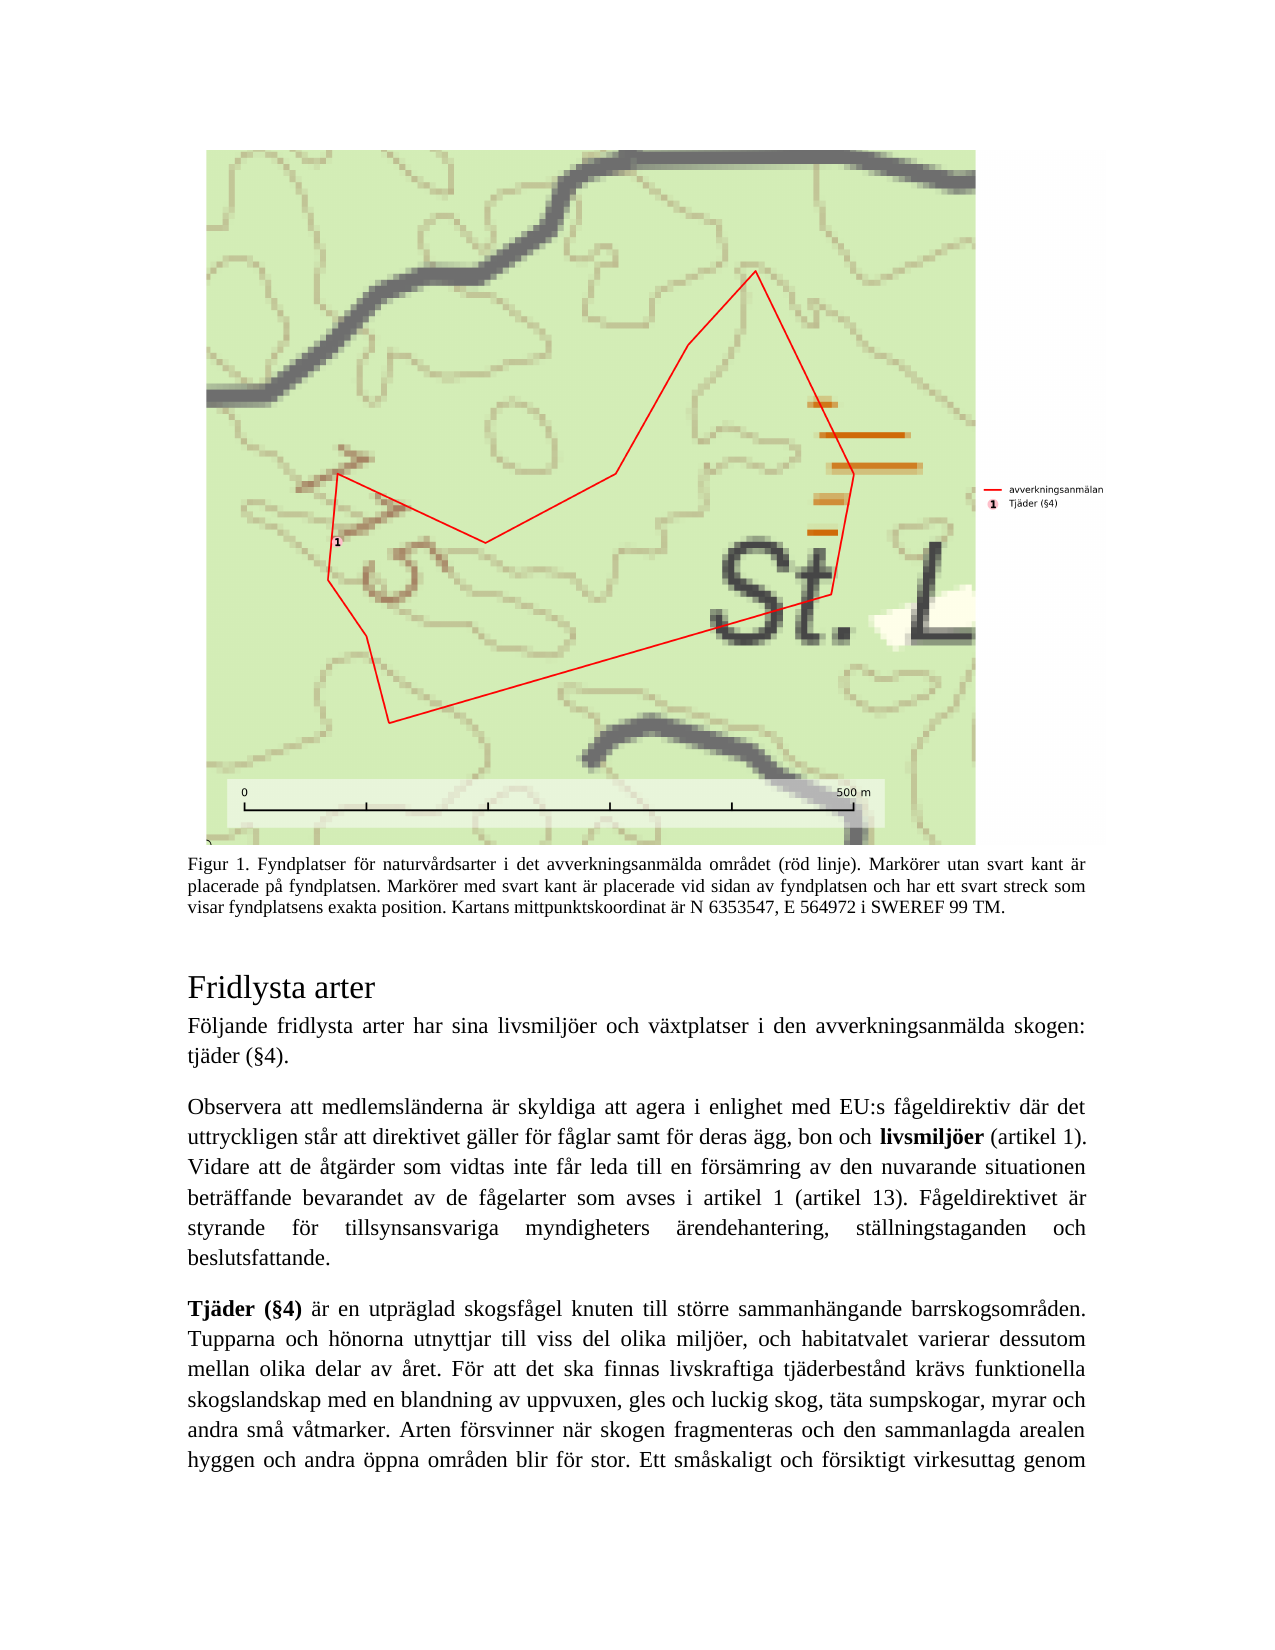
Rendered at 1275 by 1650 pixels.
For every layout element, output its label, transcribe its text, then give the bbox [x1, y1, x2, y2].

picture [206, 150, 1107, 845]
text Figur 1. Fyndplatser för naturvårdsarter i det avverkningsanmälda området (röd linje). Markörer utan svart kant är placerade på fyndplatsen. Markörer med svart kant är placerade vid sidan av fyndplatsen och har ett svart streck som visar fyndplatsens exakta position. Kartans mittpunktskoordinat är N 6353547, E 564972 i SWEREF 99 TM. [187, 853, 1087, 918]
text Följande fridlysta arter har sina livsmiljöer och växtplatser i den avverkningsanmälda skogen: tjäder (§4). [187, 1012, 1087, 1068]
subtitle Fridlysta arter [187, 968, 1087, 1006]
text Observera att medlemsländerna är skyldiga att agera i enlighet med EU:s fågeldirektiv där det uttryckligen står att direktivet gäller för fåglar samt för deras ägg, bon och livsmiljöer (artikel 1). Vidare att de åtgärder som vidtas inte får leda till en försämring av den nuvarande situationen beträffande bevarandet av de fågelarter som avses i artikel 1 (artikel 13). Fågeldirektivet är styrande för tillsynsansvariga myndigheters ärendehantering, ställningstaganden och beslutsfattande. [187, 1093, 1087, 1270]
